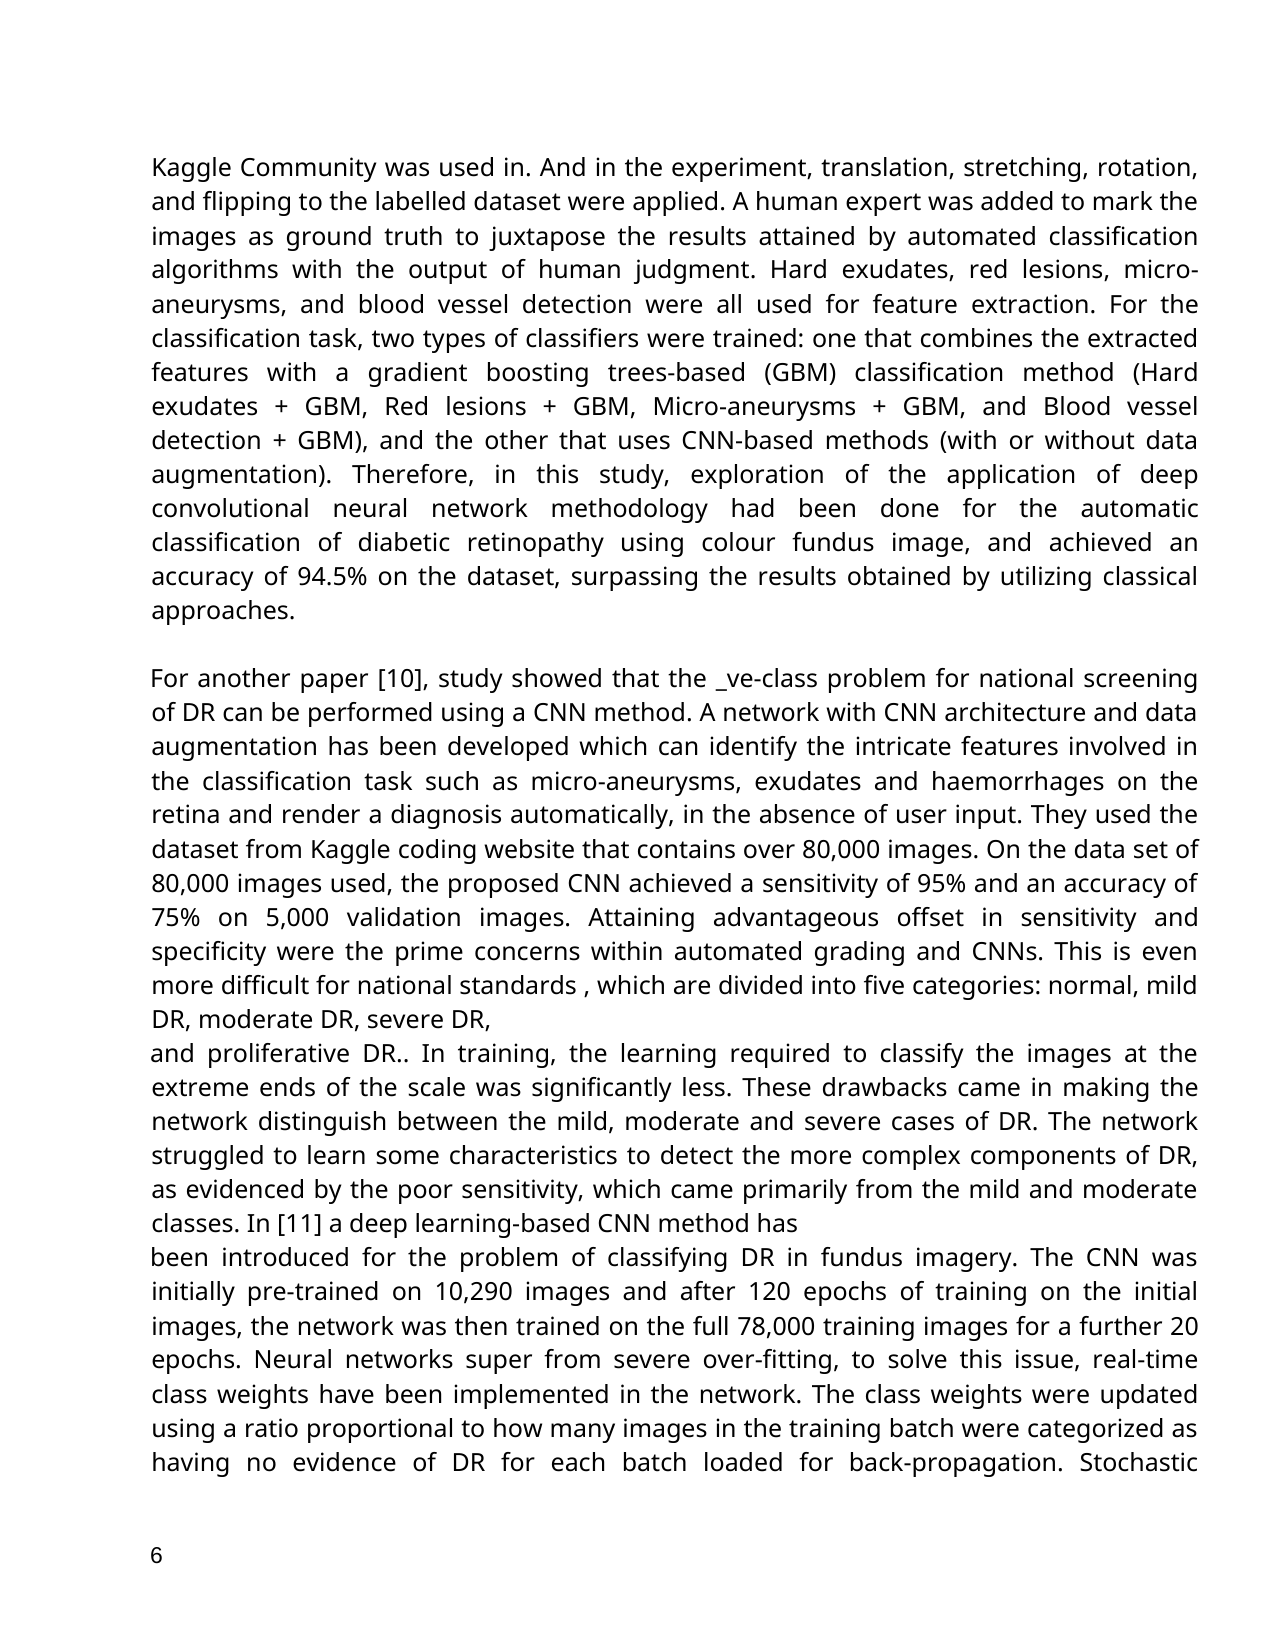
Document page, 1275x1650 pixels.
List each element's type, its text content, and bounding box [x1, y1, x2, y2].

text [150, 1240, 1200, 1478]
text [150, 150, 1200, 627]
text and proliferative DR.. In training, the learning required to classify the images at the extreme ends of the scale was significantly less. These drawbacks came in making the network distinguish between the mild, moderate and severe cases of DR. The network struggled to learn some characteristics to detect the more complex components of DR, as evidenced by the poor sensitivity, which came primarily from the mild and moderate classes. In [11] a deep learning-based CNN method has [150, 1036, 1200, 1240]
text For another paper [10], study showed that the _ve-class problem for national screening of DR can be performed using a CNN method. A network with CNN architecture and data augmentation has been developed which can identify the intricate features involved in the classification task such as micro-aneurysms, exudates and haemorrhages on the retina and render a diagnosis automatically, in the absence of user input. They used the dataset from Kaggle coding website that contains over 80,000 images. On the data set of 80,000 images used, the proposed CNN achieved a sensitivity of 95% and an accuracy of 75% on 5,000 validation images. Attaining advantageous offset in sensitivity and specificity were the prime concerns within automated grading and CNNs. This is even more difficult for national standards , which are divided into five categories: normal, mild DR, moderate DR, severe DR, [150, 661, 1200, 1036]
